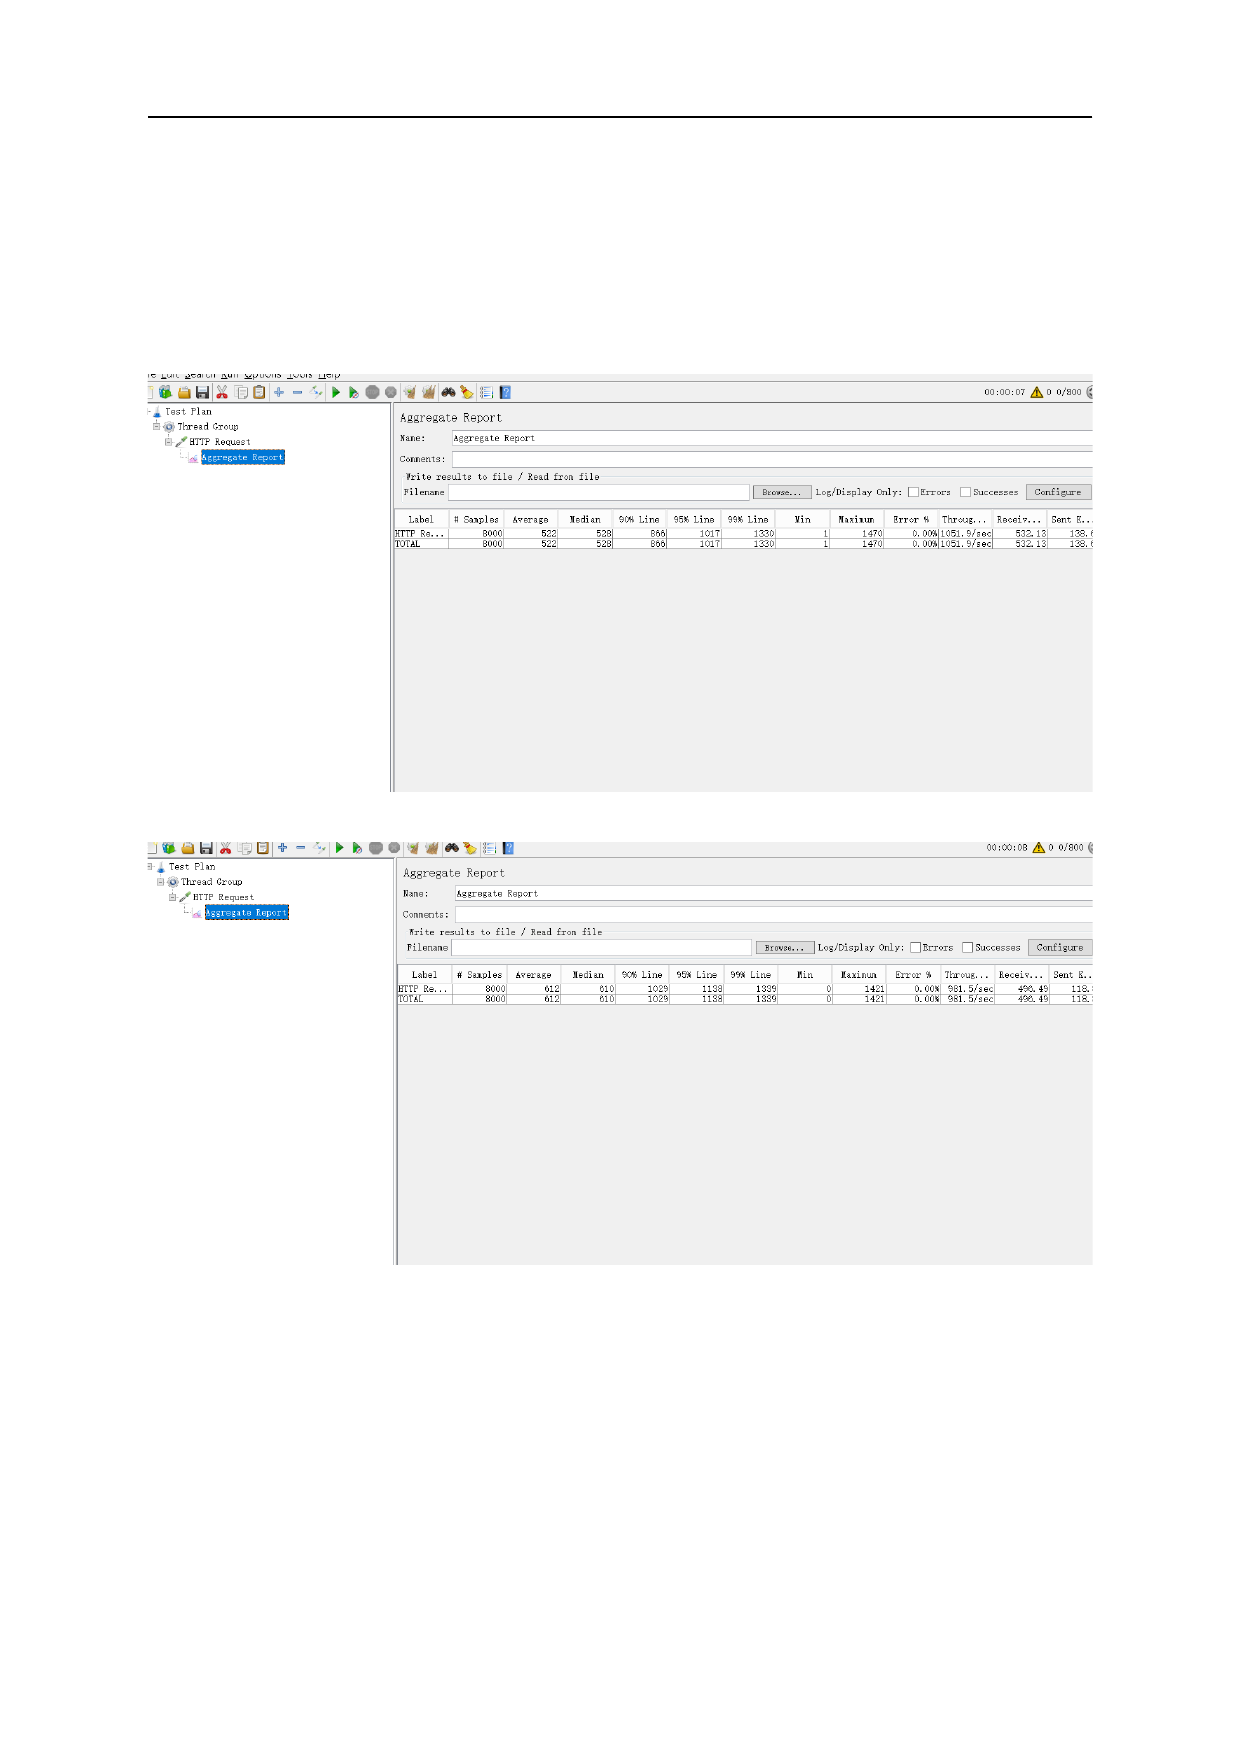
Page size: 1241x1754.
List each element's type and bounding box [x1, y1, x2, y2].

picture [147, 374, 1093, 792]
picture [147, 842, 1093, 1265]
